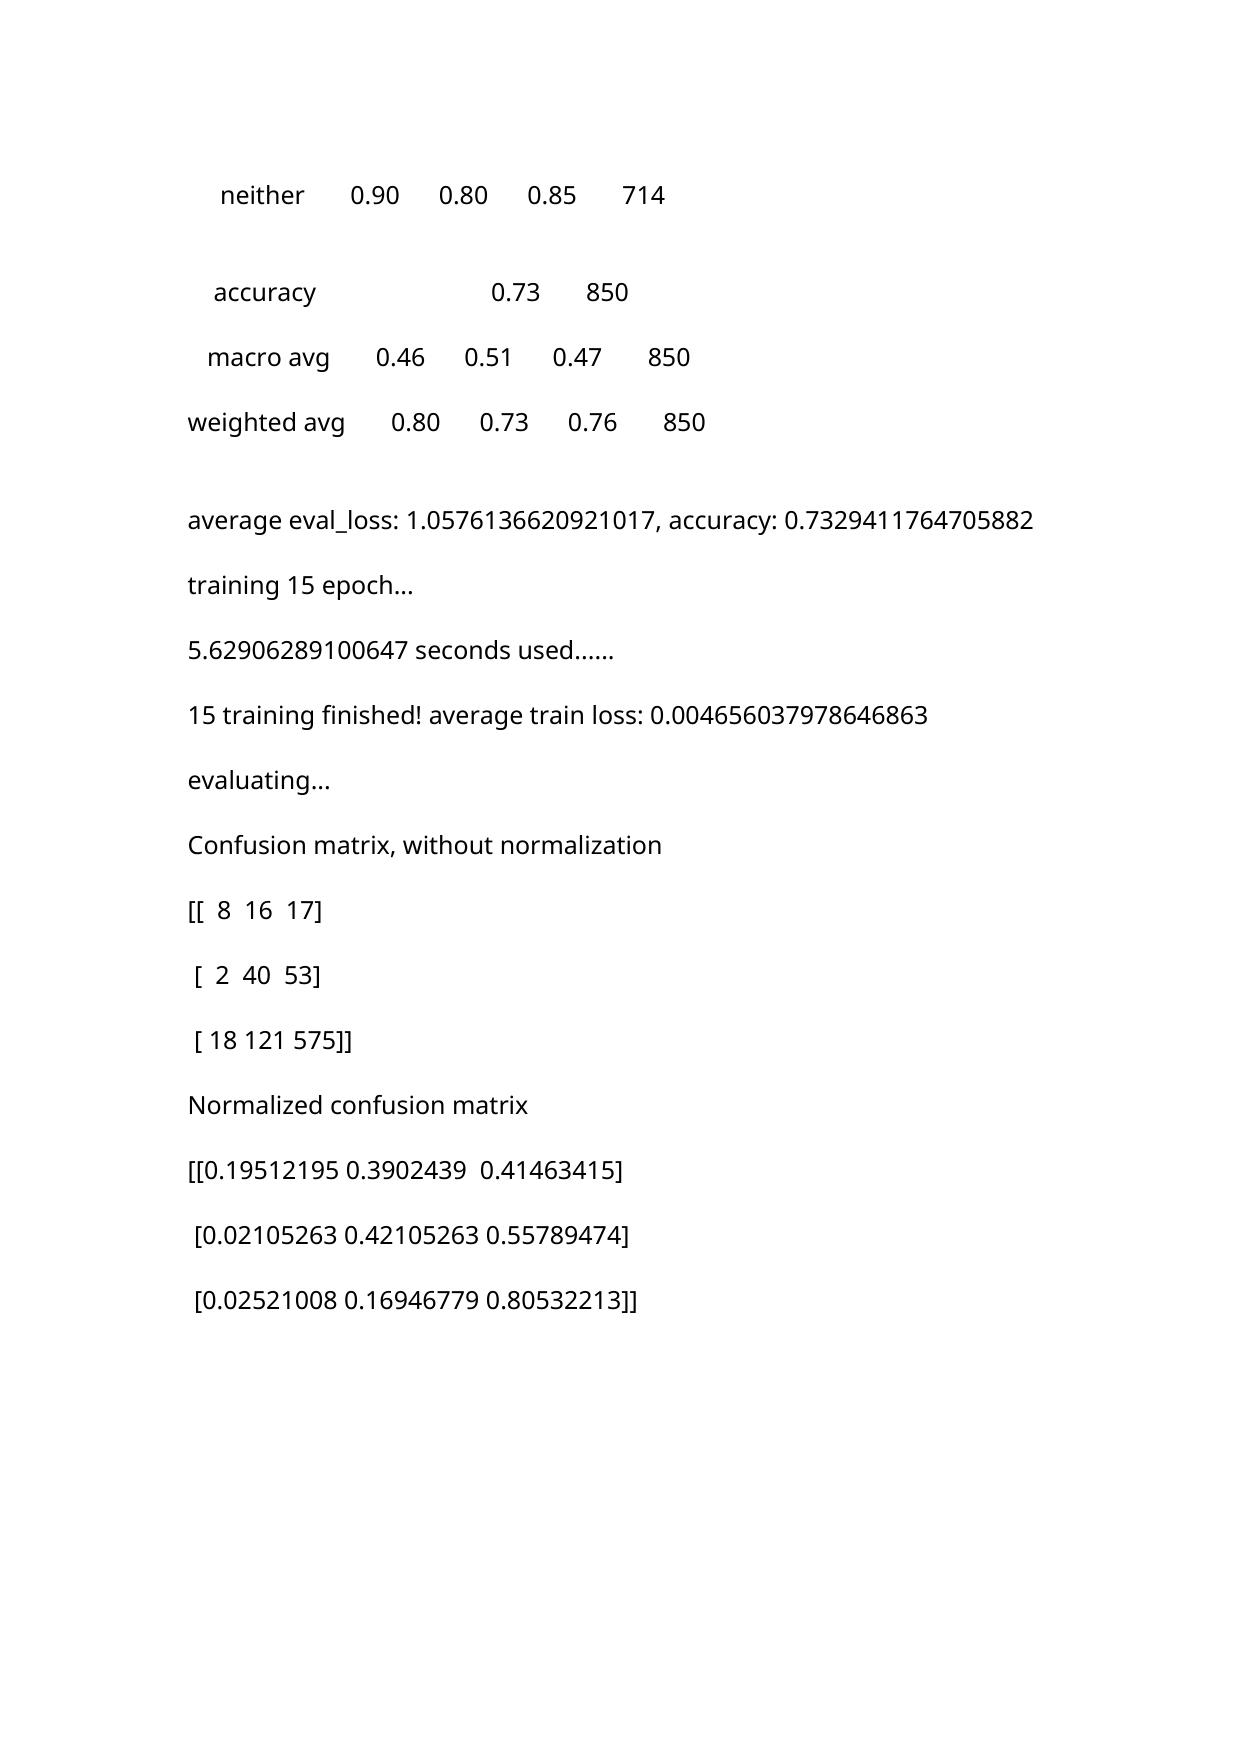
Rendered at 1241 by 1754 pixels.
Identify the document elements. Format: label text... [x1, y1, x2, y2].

text average eval_loss: 1.0576136620921017, accuracy: 0.7329411764705882 [187, 487, 1053, 552]
text [0.02105263 0.42105263 0.55789474] [187, 1202, 1053, 1267]
text macro avg 0.46 0.51 0.47 850 [187, 324, 1053, 389]
text [ 18 121 575]] [187, 1007, 1053, 1072]
text training 15 epoch... [187, 552, 1053, 617]
text [[ 8 16 17] [187, 877, 1053, 942]
text 15 training finished! average train loss: 0.004656037978646863 [187, 682, 1053, 747]
text Confusion matrix, without normalization [187, 812, 1053, 877]
text Normalized confusion matrix [187, 1072, 1053, 1137]
text accuracy 0.73 850 [187, 259, 1053, 324]
text evaluating... [187, 747, 1053, 812]
text neither 0.90 0.80 0.85 714 [187, 162, 1053, 227]
text [[0.19512195 0.3902439 0.41463415] [187, 1137, 1053, 1202]
text weighted avg 0.80 0.73 0.76 850 [187, 389, 1053, 454]
text [0.02521008 0.16946779 0.80532213]] [187, 1267, 1053, 1332]
text 5.62906289100647 seconds used...... [187, 617, 1053, 682]
text [ 2 40 53] [187, 942, 1053, 1007]
